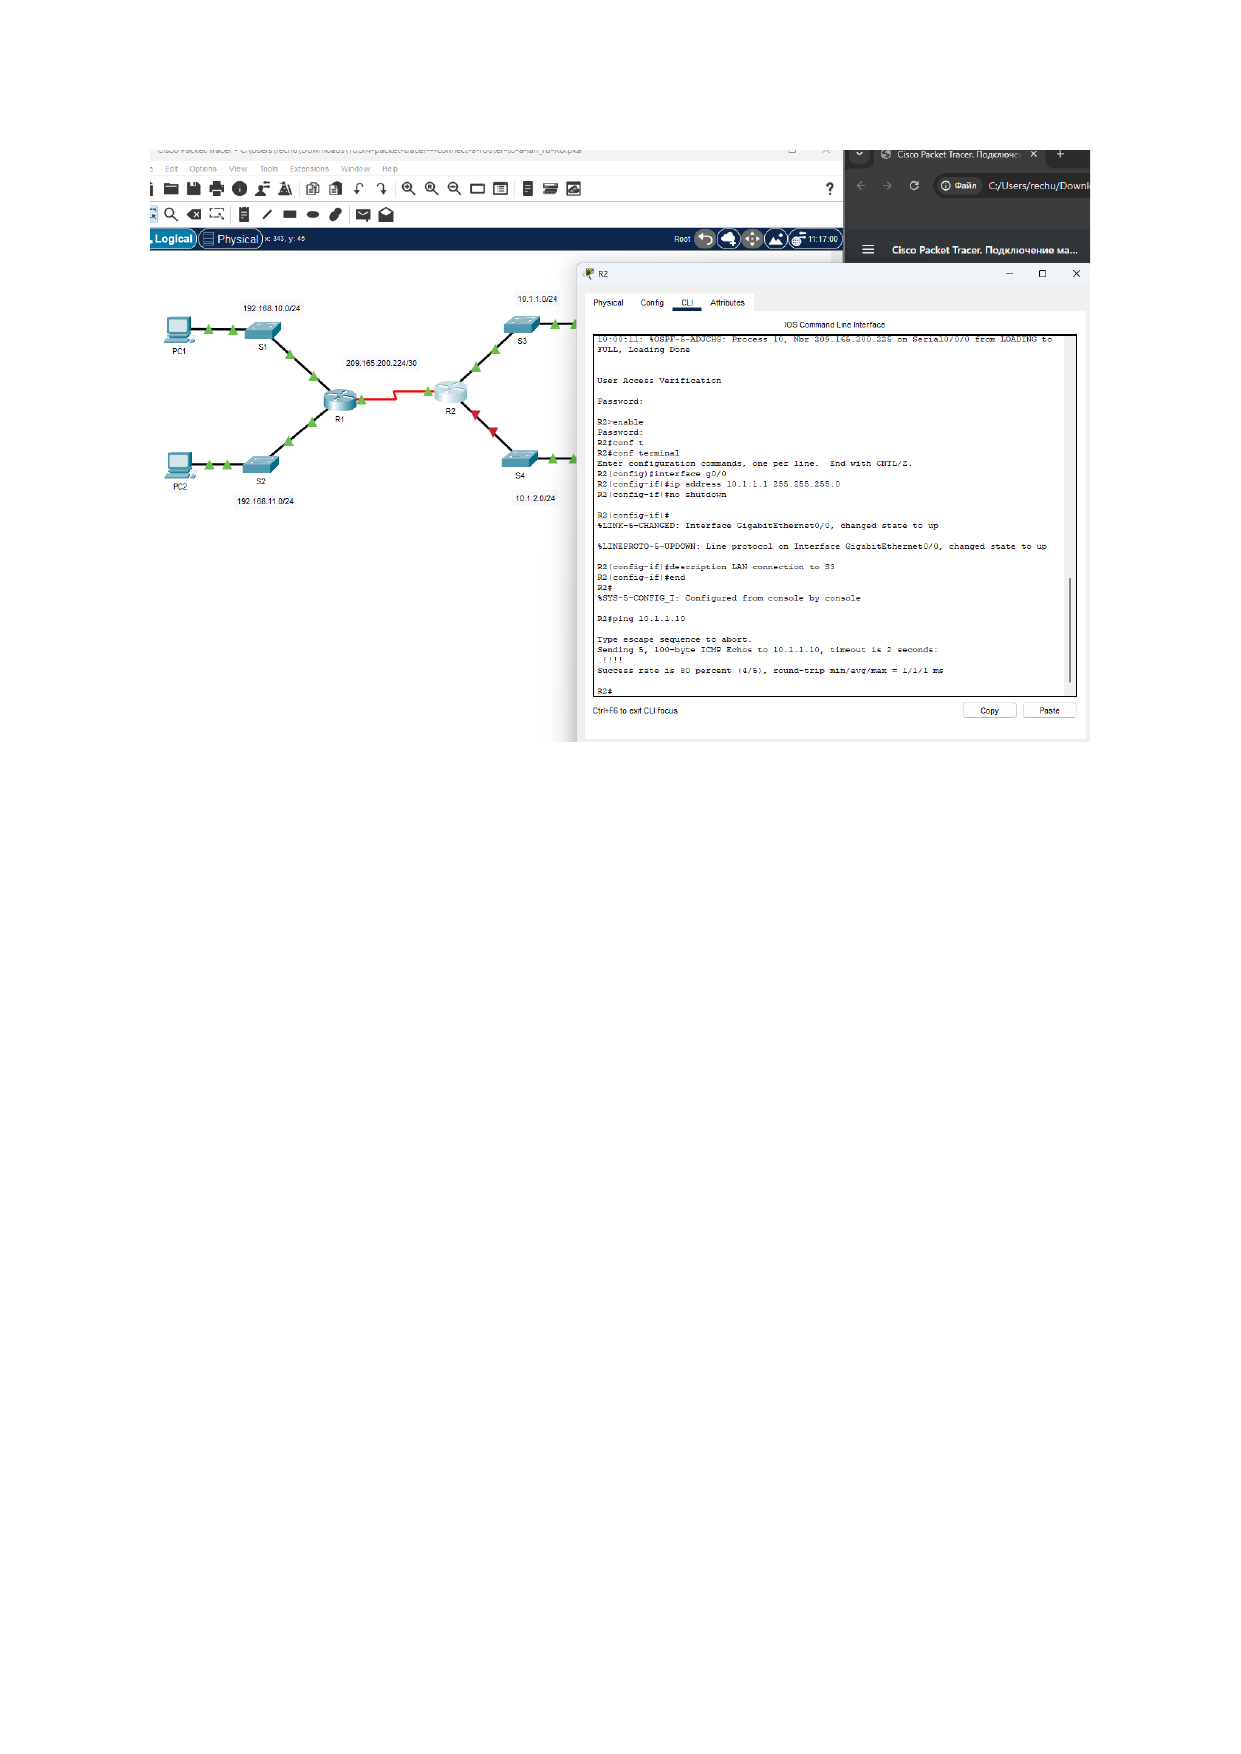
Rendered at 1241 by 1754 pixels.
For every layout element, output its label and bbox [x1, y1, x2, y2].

picture [170, 235, 179, 244]
picture [150, 150, 1091, 742]
picture [185, 235, 192, 242]
